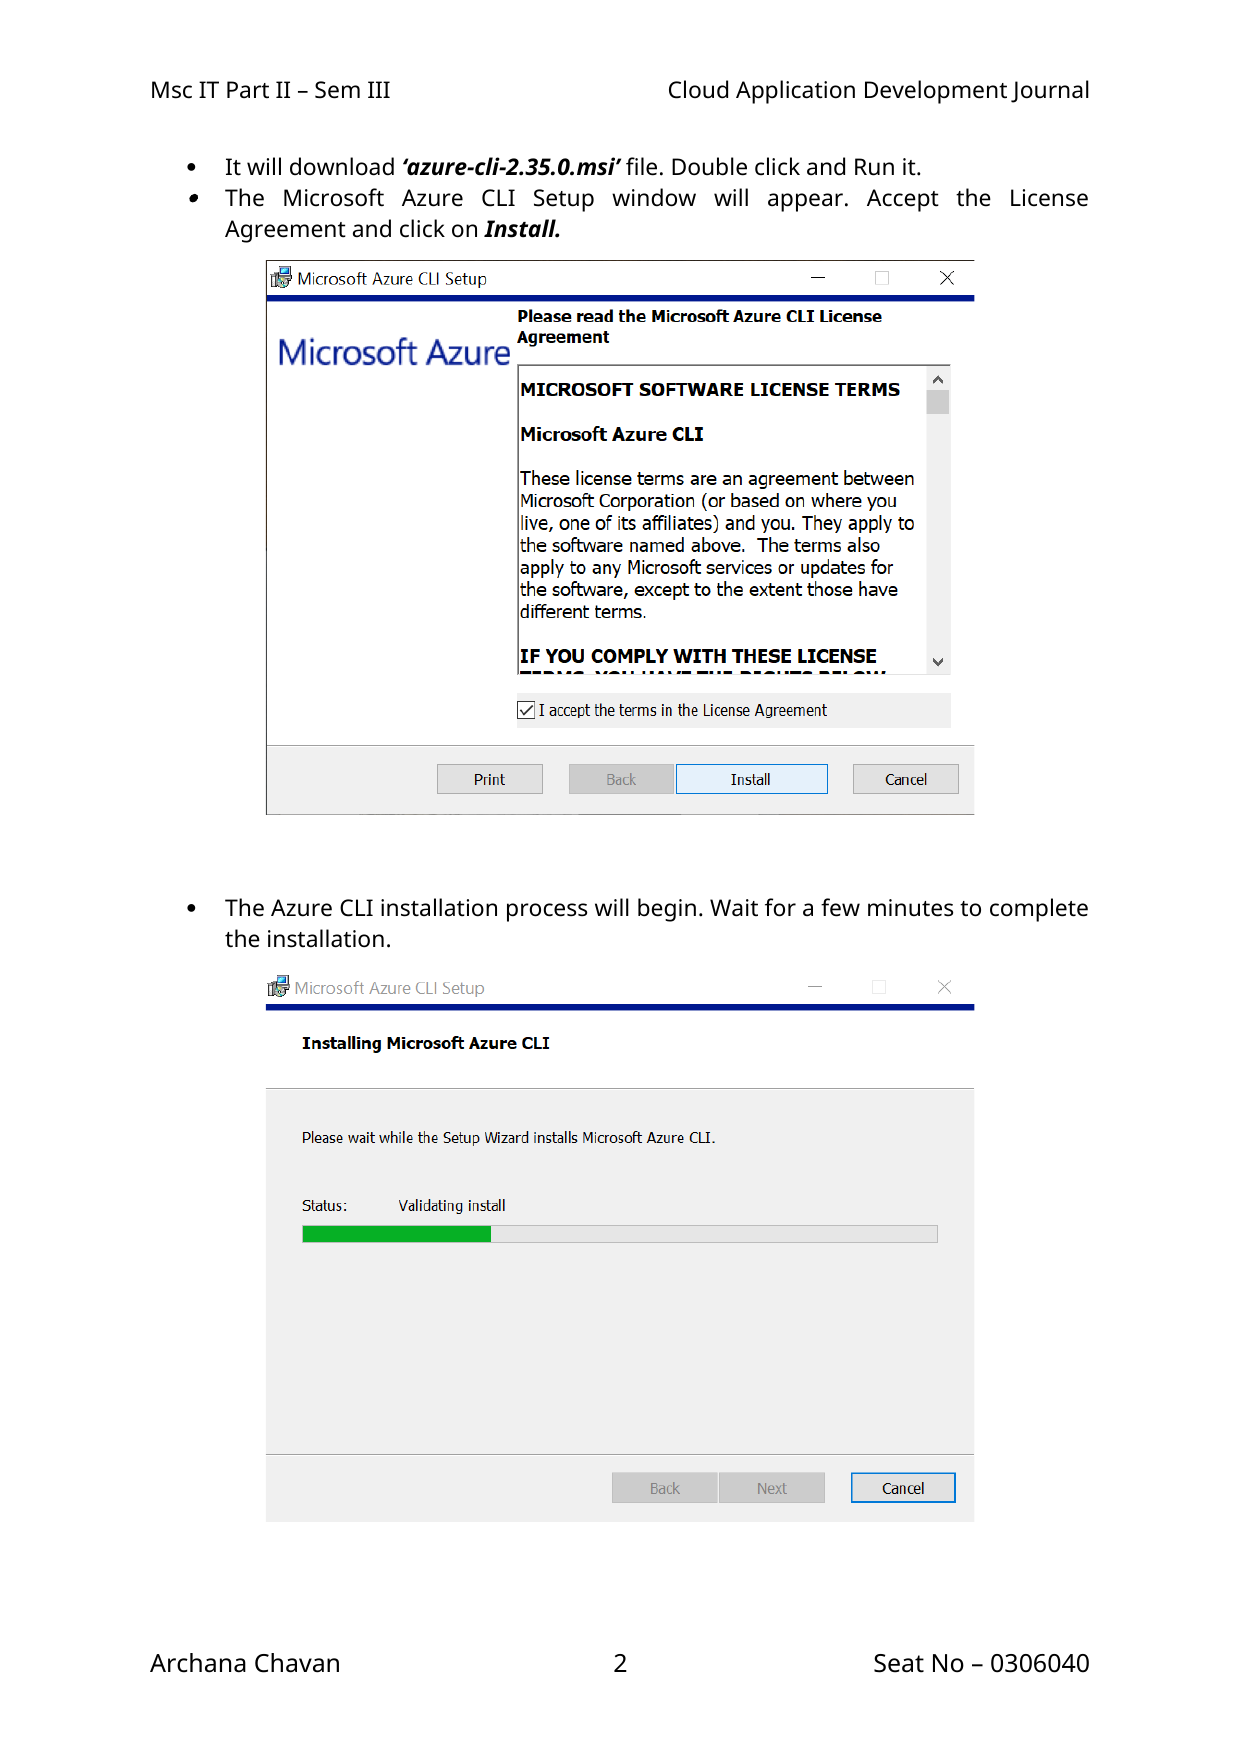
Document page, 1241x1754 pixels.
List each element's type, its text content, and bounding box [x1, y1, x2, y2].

text The Microsoft Azure CLI Setup window will appear. Accept the License Agreement and click on Install. [187, 181, 1090, 244]
picture [265, 260, 975, 815]
text The Azure CLI installation process will begin. Wait for a few minutes to complete the installation. [187, 891, 1090, 954]
picture [265, 970, 975, 1522]
text It will download ‘azure-cli-2.35.0.msi’ file. Double click and Run it. [187, 150, 1090, 181]
